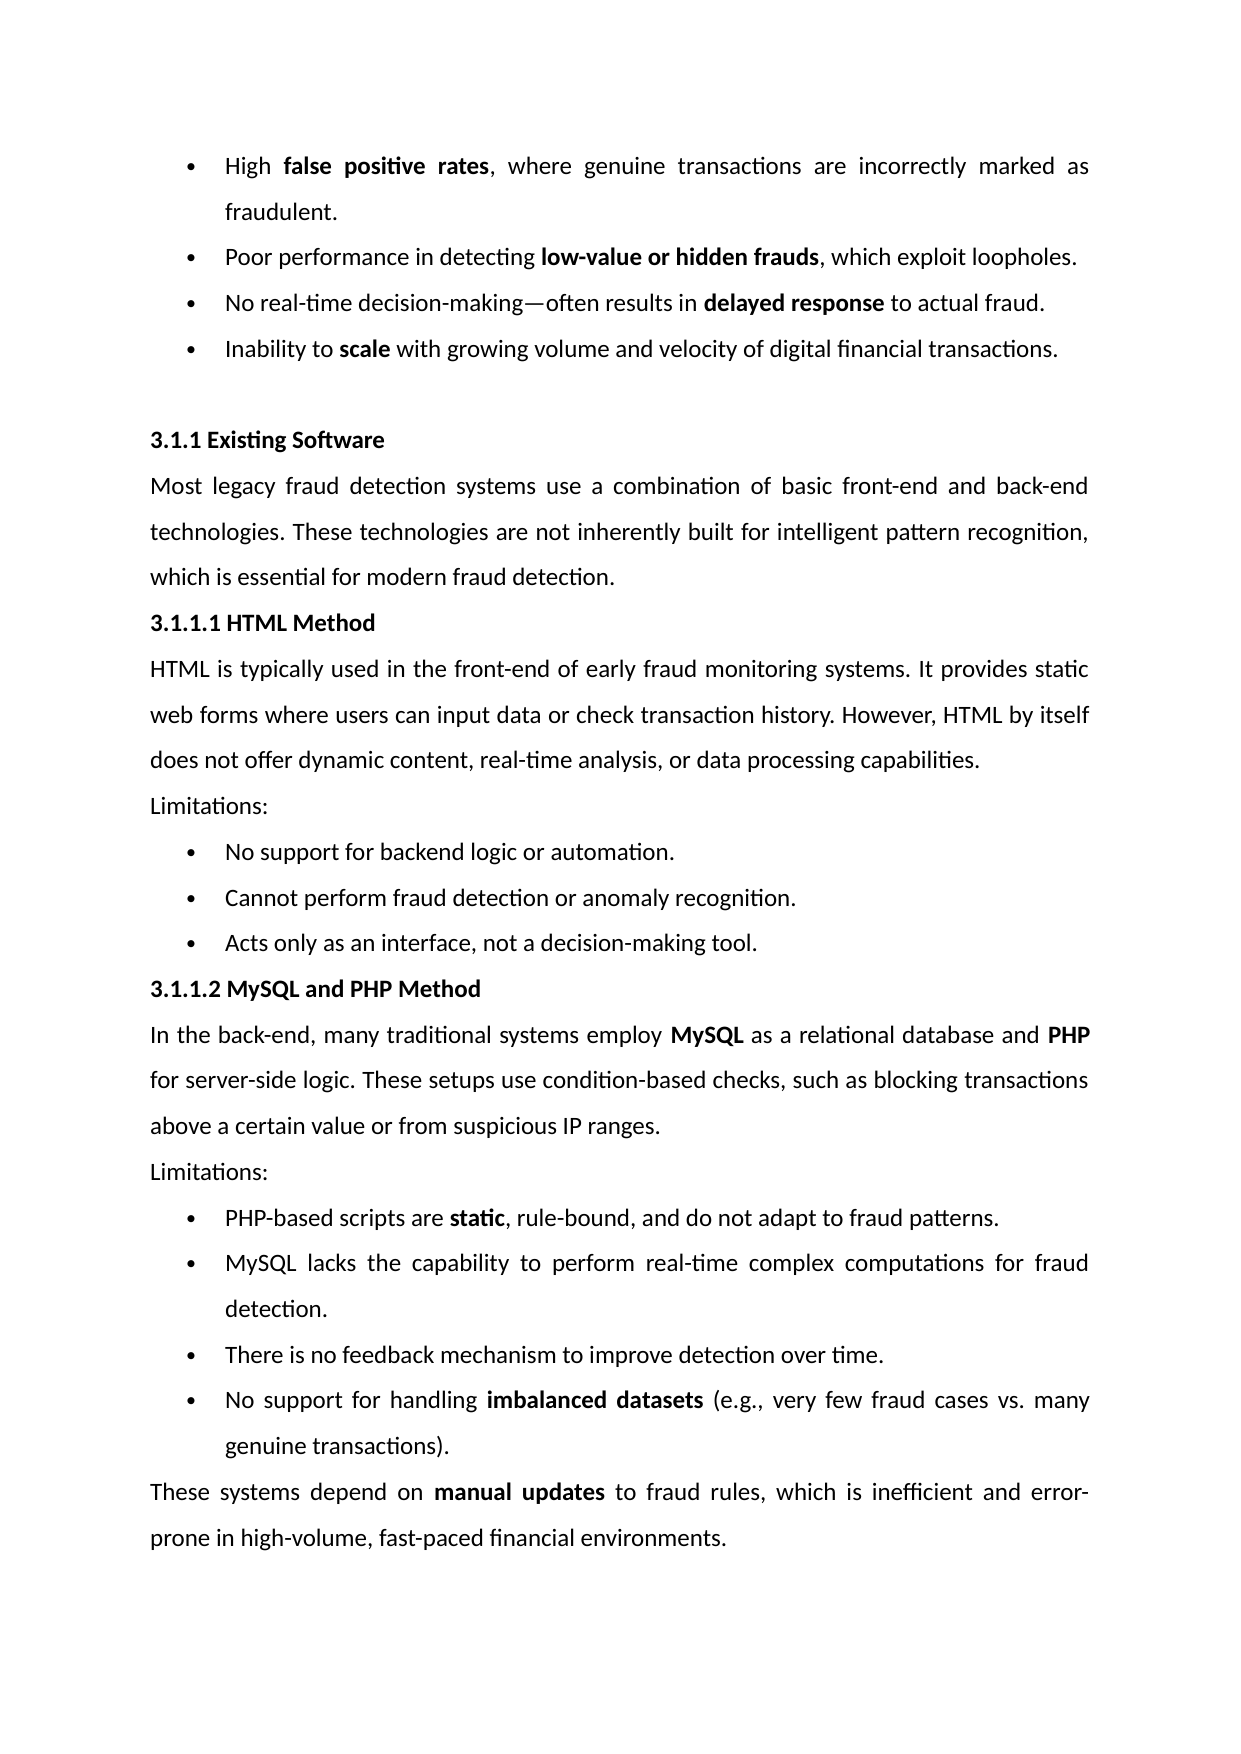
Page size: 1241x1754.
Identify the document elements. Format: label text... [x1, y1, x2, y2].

list No support for handling imbalanced datasets (e.g., very few fraud cases vs. many genuine transactions). [187, 1385, 1090, 1461]
list No support for backend logic or automation. [187, 836, 1090, 866]
list Cannot perform fraud detection or anomaly recognition. [187, 882, 1090, 912]
list PHP-based scripts are static, rule-bound, and do not adapt to fraud patterns. [187, 1202, 1090, 1232]
list Acts only as an interface, not a decision-making tool. [187, 927, 1090, 958]
text 3.1.1.1 HTML Method [150, 607, 1090, 638]
text Most legacy fraud detection systems use a combination of basic front-end and back-end technologies. These technologies are not inherently built for intelligent pattern recognition, which is essential for modern fraud detection. [150, 470, 1090, 592]
list Inability to scale with growing volume and velocity of digital financial transactions. [187, 333, 1090, 363]
text Limitations: [150, 790, 1090, 821]
list There is no feedback mechanism to improve detection over time. [187, 1339, 1090, 1369]
text 3.1.1 Existing Software [150, 424, 1090, 455]
list MySQL lacks the capability to perform real-time complex computations for fraud detection. [187, 1247, 1090, 1324]
list High false positive rates, where genuine transactions are incorrectly marked as fraudulent. [187, 150, 1090, 226]
text These systems depend on manual updates to fraud rules, which is inefficient and error-prone in high-volume, fast-paced financial environments. [150, 1476, 1090, 1552]
text In the back-end, many traditional systems employ MySQL as a relational database and PHP for server-side logic. These setups use condition-based checks, such as blocking transactions above a certain value or from suspicious IP ranges. [150, 1019, 1090, 1141]
list Poor performance in detecting low-value or hidden frauds, which exploit loopholes. [187, 241, 1090, 272]
text HTML is typically used in the front-end of early fraud monitoring systems. It provides static web forms where users can input data or check transaction history. However, HTML by itself does not offer dynamic content, real-time analysis, or data processing capabilities. [150, 653, 1090, 775]
list No real-time decision-making—often results in delayed response to actual fraud. [187, 287, 1090, 318]
text 3.1.1.2 MySQL and PHP Method [150, 973, 1090, 1004]
text Limitations: [150, 1156, 1090, 1187]
